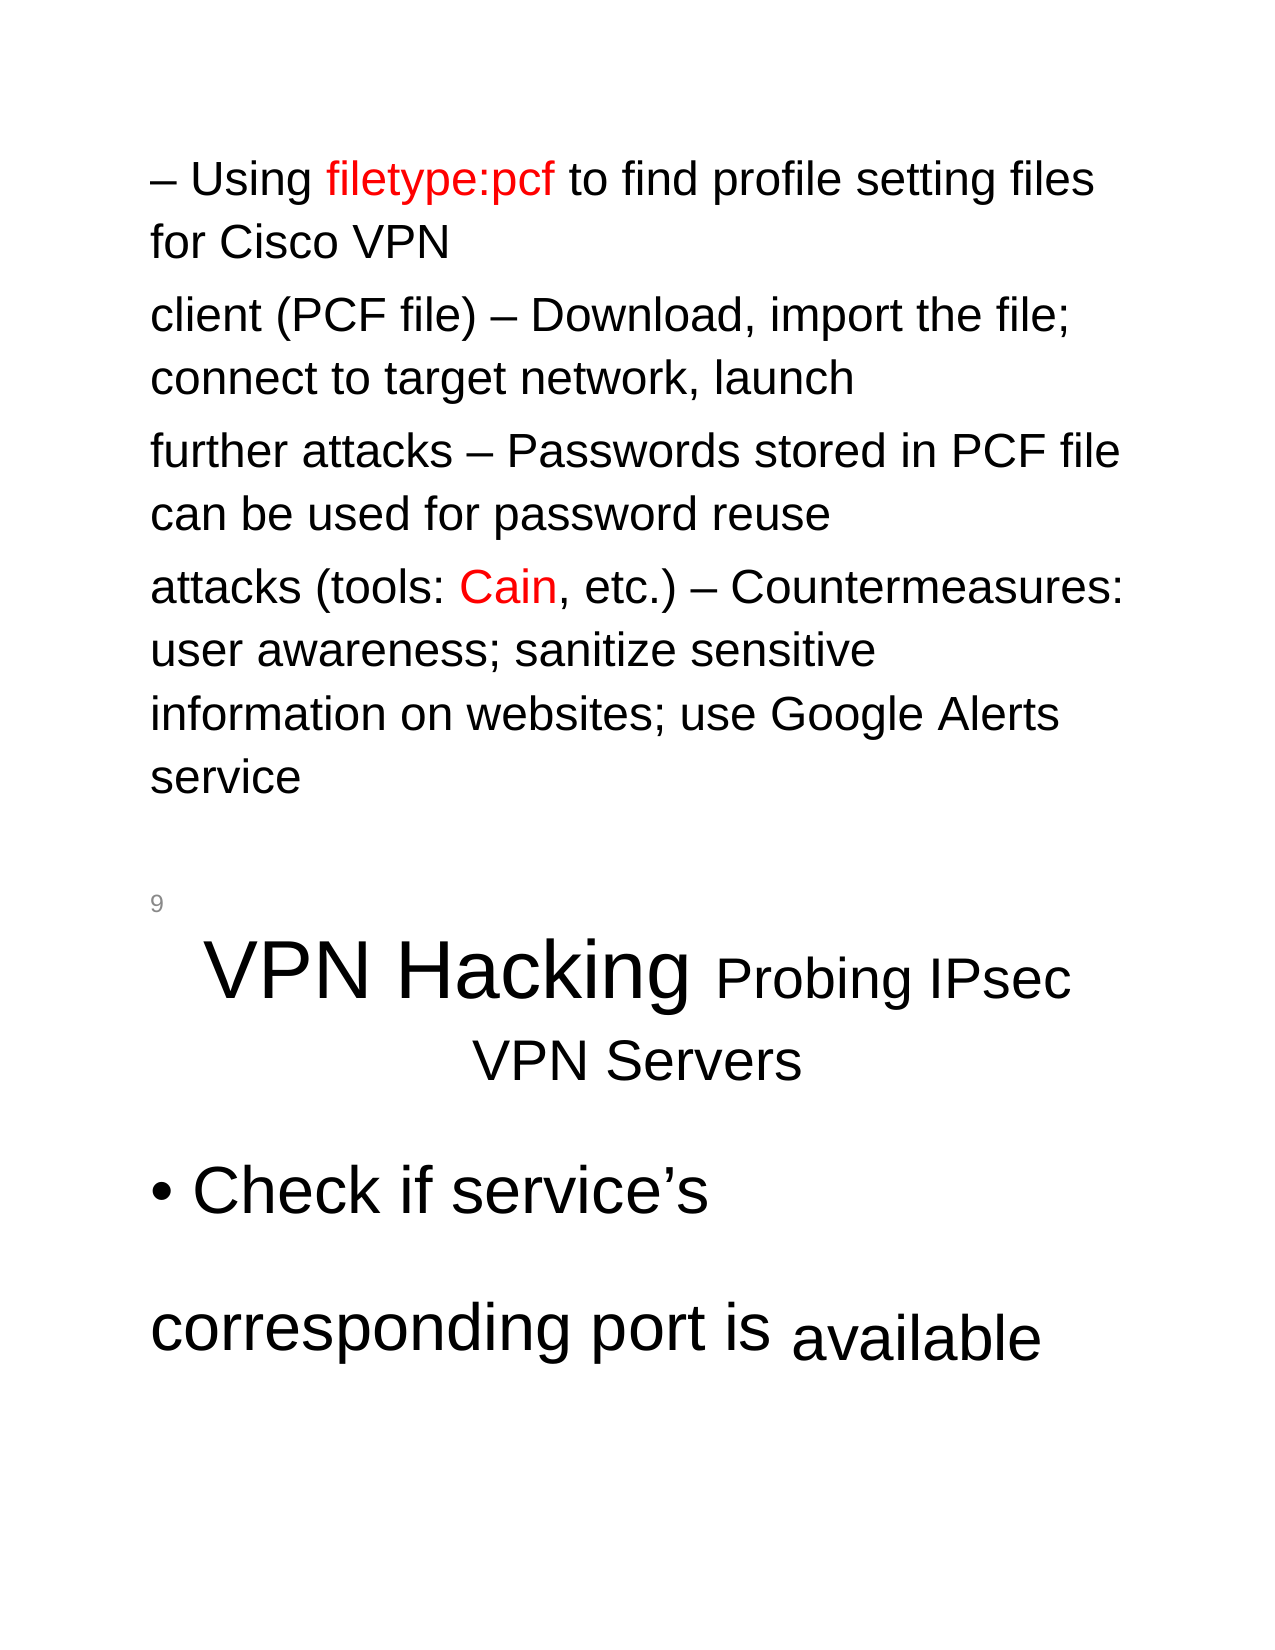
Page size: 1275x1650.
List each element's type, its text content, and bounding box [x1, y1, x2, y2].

text 9 [150, 889, 1125, 917]
text attacks (tools: Cain, etc.) – Countermeasures: user awareness; sanitize sensitive information on websites; use Google Alerts service [150, 558, 1125, 803]
text client (PCF file) – Download, import the file; connect to target network, launch [150, 286, 1125, 404]
text VPN Hacking Probing IPsec VPN Servers [150, 922, 1125, 1092]
text further attacks – Passwords stored in PCF file can be used for password reuse [150, 422, 1125, 541]
text – Using filetype:pcf to find profile setting files for Cisco VPN [150, 150, 1125, 268]
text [150, 1151, 1125, 1374]
